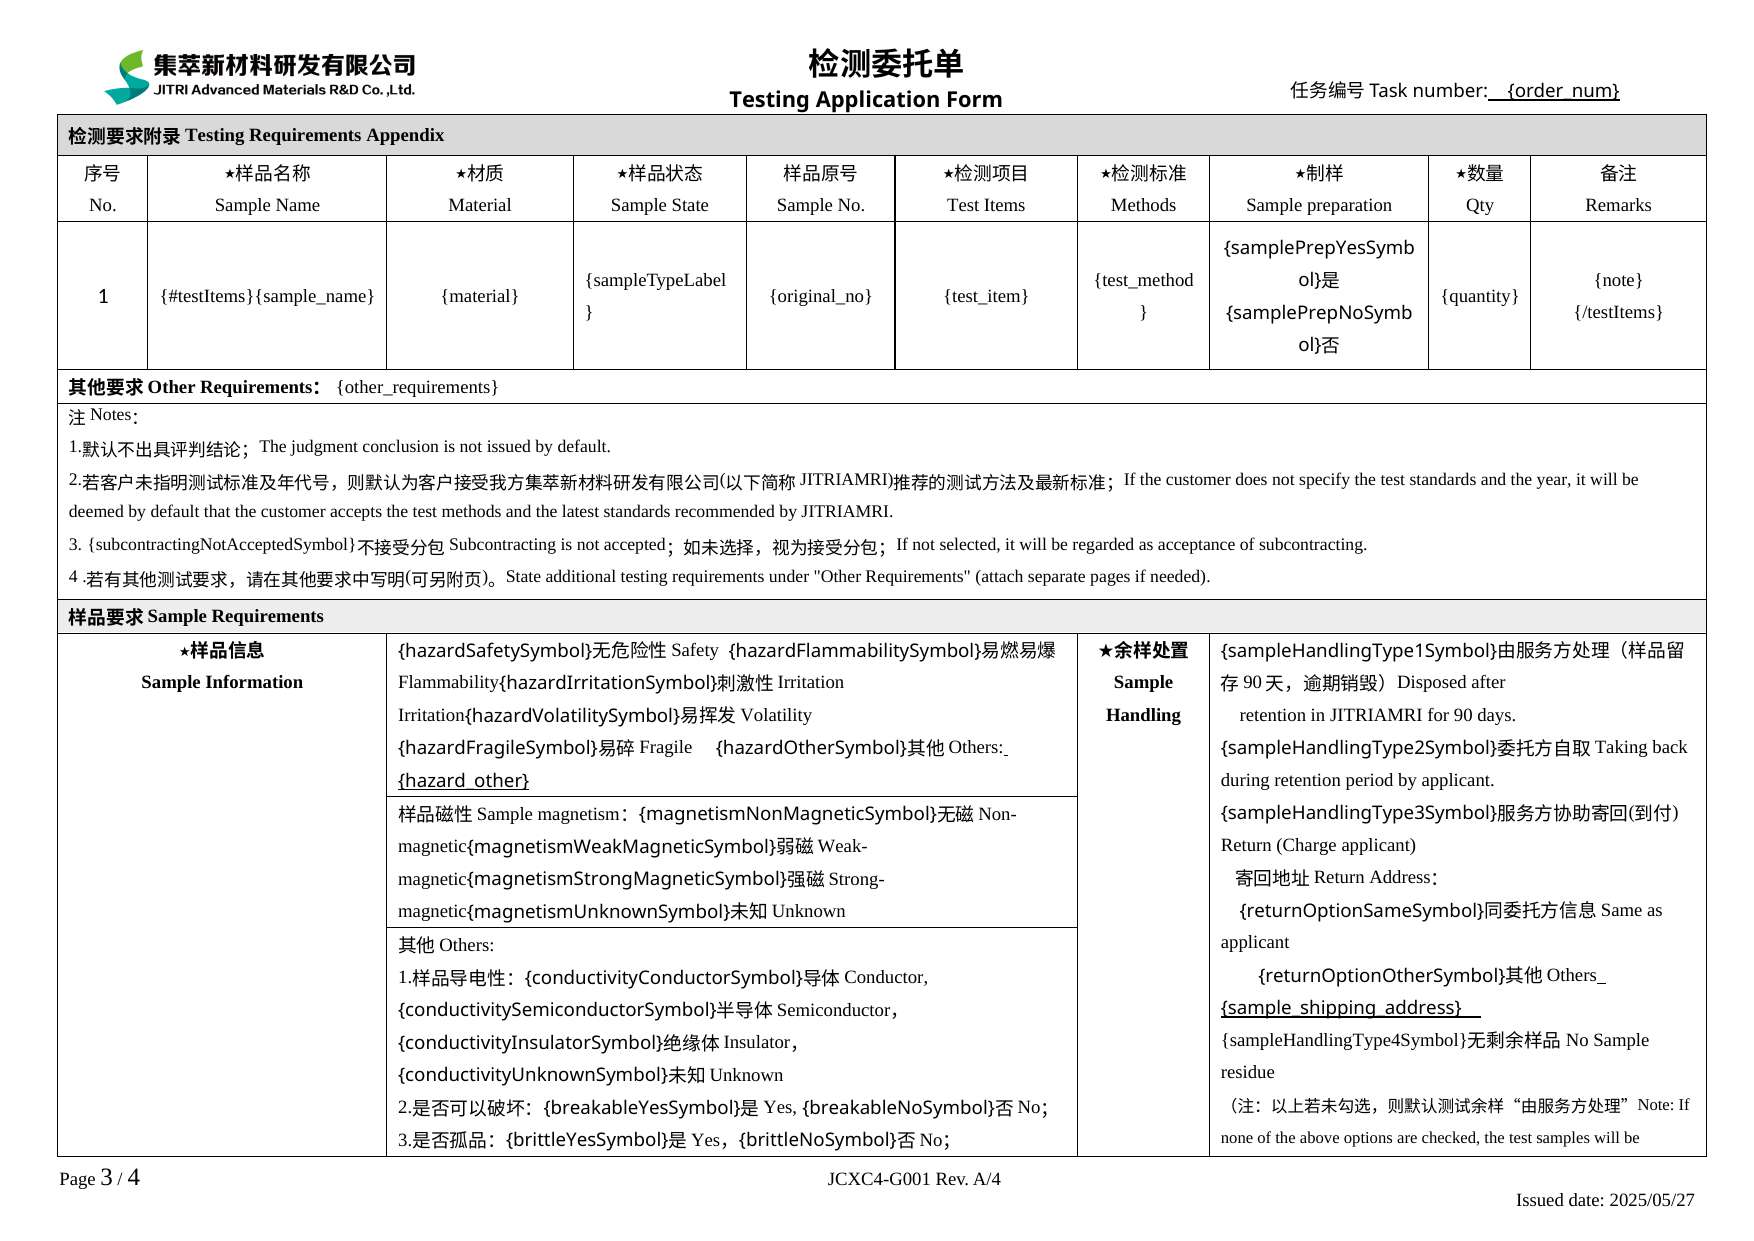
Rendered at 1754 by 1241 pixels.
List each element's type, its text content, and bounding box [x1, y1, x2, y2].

table_cell {#testItems}{sample_name} [148, 222, 386, 369]
table_cell {note} {/testItems} [1531, 222, 1706, 369]
table_cell 样品要求Sample Requirements [58, 600, 1706, 632]
table_cell 注Notes： 1.默认不出具评判结论；The judgment conclusion is not issued by default. 2.若客户未指明测试标准及年代号，则默认为客户接受我方集萃新材料研发有限公司(以下简称JITRIAMRI)推荐的测试方法及最新标准；If the customer does not specify the test standards and the year, it will be deemed by default that the customer accepts the test methods and the latest standards recommended by JITRIAMRI. 3. {subcontractingNotAcceptedSymbol}不接受分包Subcontracting is not accepted；如未选择，视为接受分包；If not selected, it will be regarded as acceptance of subcontracting. 4 .若有其他测试要求，请在其他要求中写明(可另附页)。State additional testing requirements under "Other Requirements" (attach separate pages if needed). [58, 404, 1706, 599]
table_cell ★样品状态 Sample State [574, 156, 746, 221]
table_cell ★检测项目 Test Items [896, 156, 1077, 221]
table_cell {sampleHandlingType1Symbol}由服务方处理（样品留存90天，逾期销毁）Disposed after retention in JITRIAMRI for 90 days. {sampleHandlingType2Symbol}委托方自取Taking back during retention period by applicant. {sampleHandlingType3Symbol}服务方协助寄回(到付) Return (Charge applicant) 寄回地址Return Address： {returnOptionSameSymbol}同委托方信息Same as applicant {returnOptionOtherSymbol}其他Others {sample_shipping_address} {sampleHandlingType4Symbol}无剩余样品 No Sample residue （注：以上若未勾选，则默认测试余样“由服务方处理”Note: If none of the above options are checked, the test samples will be defaulted to "disposed by JITRIAMRI".） [1210, 634, 1706, 1156]
table_cell 样品原号 Sample No. [747, 156, 894, 221]
table_cell ★制样 Sample preparation [1210, 156, 1428, 221]
table_cell ★检测标准 Methods [1078, 156, 1209, 221]
table_cell ★余样处置 Sample Handling [1078, 634, 1209, 1156]
table_cell {sampleTypeLabel} [574, 222, 746, 369]
table_cell ★样品名称 Sample Name [148, 156, 386, 221]
table_cell {samplePrepYesSymbol}是{samplePrepNoSymbol}否 [1210, 222, 1428, 369]
table_cell 其他要求Other Requirements： {other_requirements} [58, 370, 1706, 403]
table_cell {material} [387, 222, 573, 369]
table_cell {hazardSafetySymbol}无危险性Safety {hazardFlammabilitySymbol}易燃易爆Flammability{hazardIrritationSymbol}刺激性Irritation Irritation{hazardVolatilitySymbol}易挥发Volatility {hazardFragileSymbol}易碎Fragile {hazardOtherSymbol}其他Others: {hazard_other} [387, 634, 1077, 796]
table_cell {test_item} [896, 222, 1077, 369]
table_cell ★样品信息 Sample Information [58, 634, 386, 1156]
picture [104, 46, 427, 108]
table_cell {test_method} [1078, 222, 1209, 369]
table_cell {original_no} [747, 222, 894, 369]
table_cell 备注 Remarks [1531, 156, 1706, 221]
table_cell 样品磁性Sample magnetism：{magnetismNonMagneticSymbol}无磁Non-magnetic{magnetismWeakMagneticSymbol}弱磁Weak- magnetic{magnetismStrongMagneticSymbol}强磁Strong- magnetic{magnetismUnknownSymbol}未知Unknown [387, 797, 1077, 927]
table_cell ★材质 Material [387, 156, 573, 221]
table_header 检测要求附录Testing Requirements Appendix [58, 115, 1706, 155]
table_cell ★数量 Qty [1429, 156, 1530, 221]
table_cell 1 [58, 222, 147, 369]
table_cell {quantity} [1429, 222, 1530, 369]
table_cell 序号 No. [58, 156, 147, 221]
